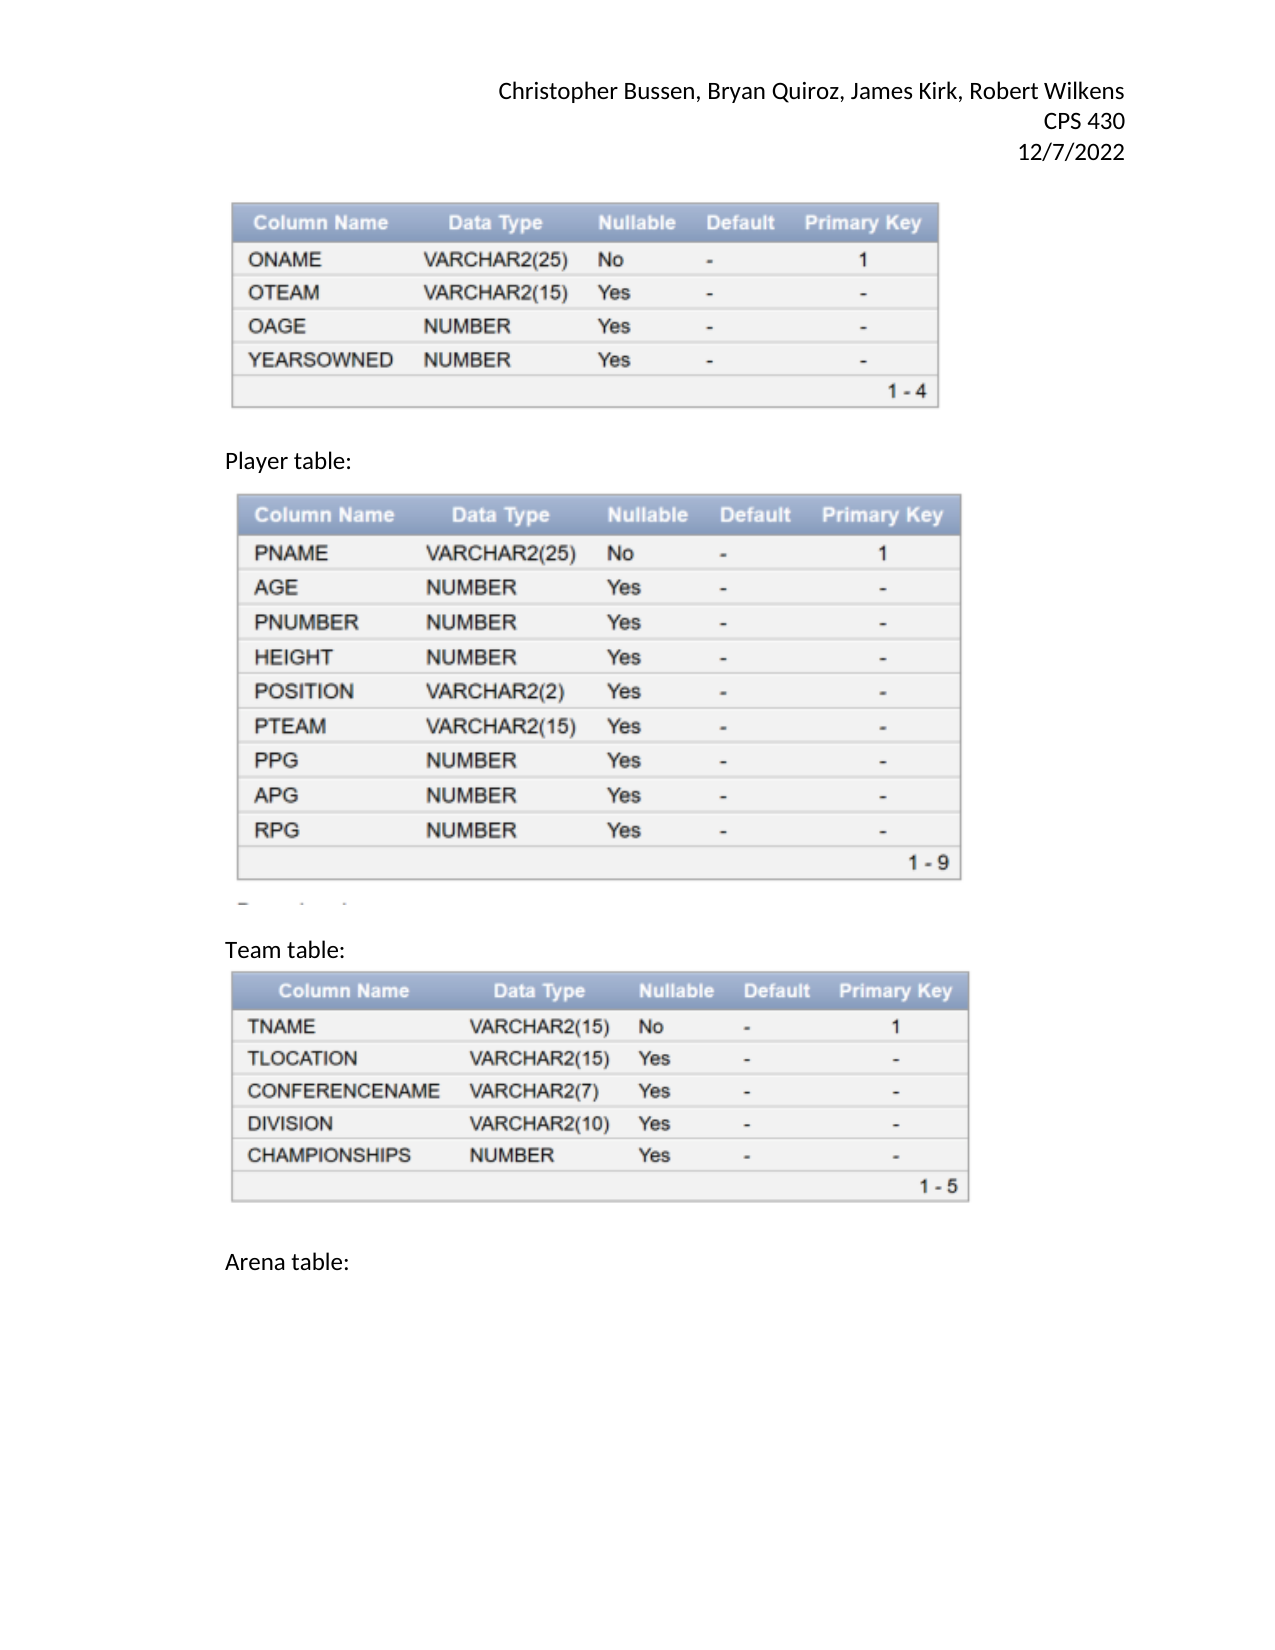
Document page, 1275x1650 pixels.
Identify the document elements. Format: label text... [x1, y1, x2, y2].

picture [225, 475, 981, 905]
list Arena table: [225, 1246, 1125, 1277]
picture [225, 197, 946, 415]
picture [225, 965, 981, 1216]
list Player table: [225, 445, 1125, 476]
list Team table: [225, 935, 1125, 965]
